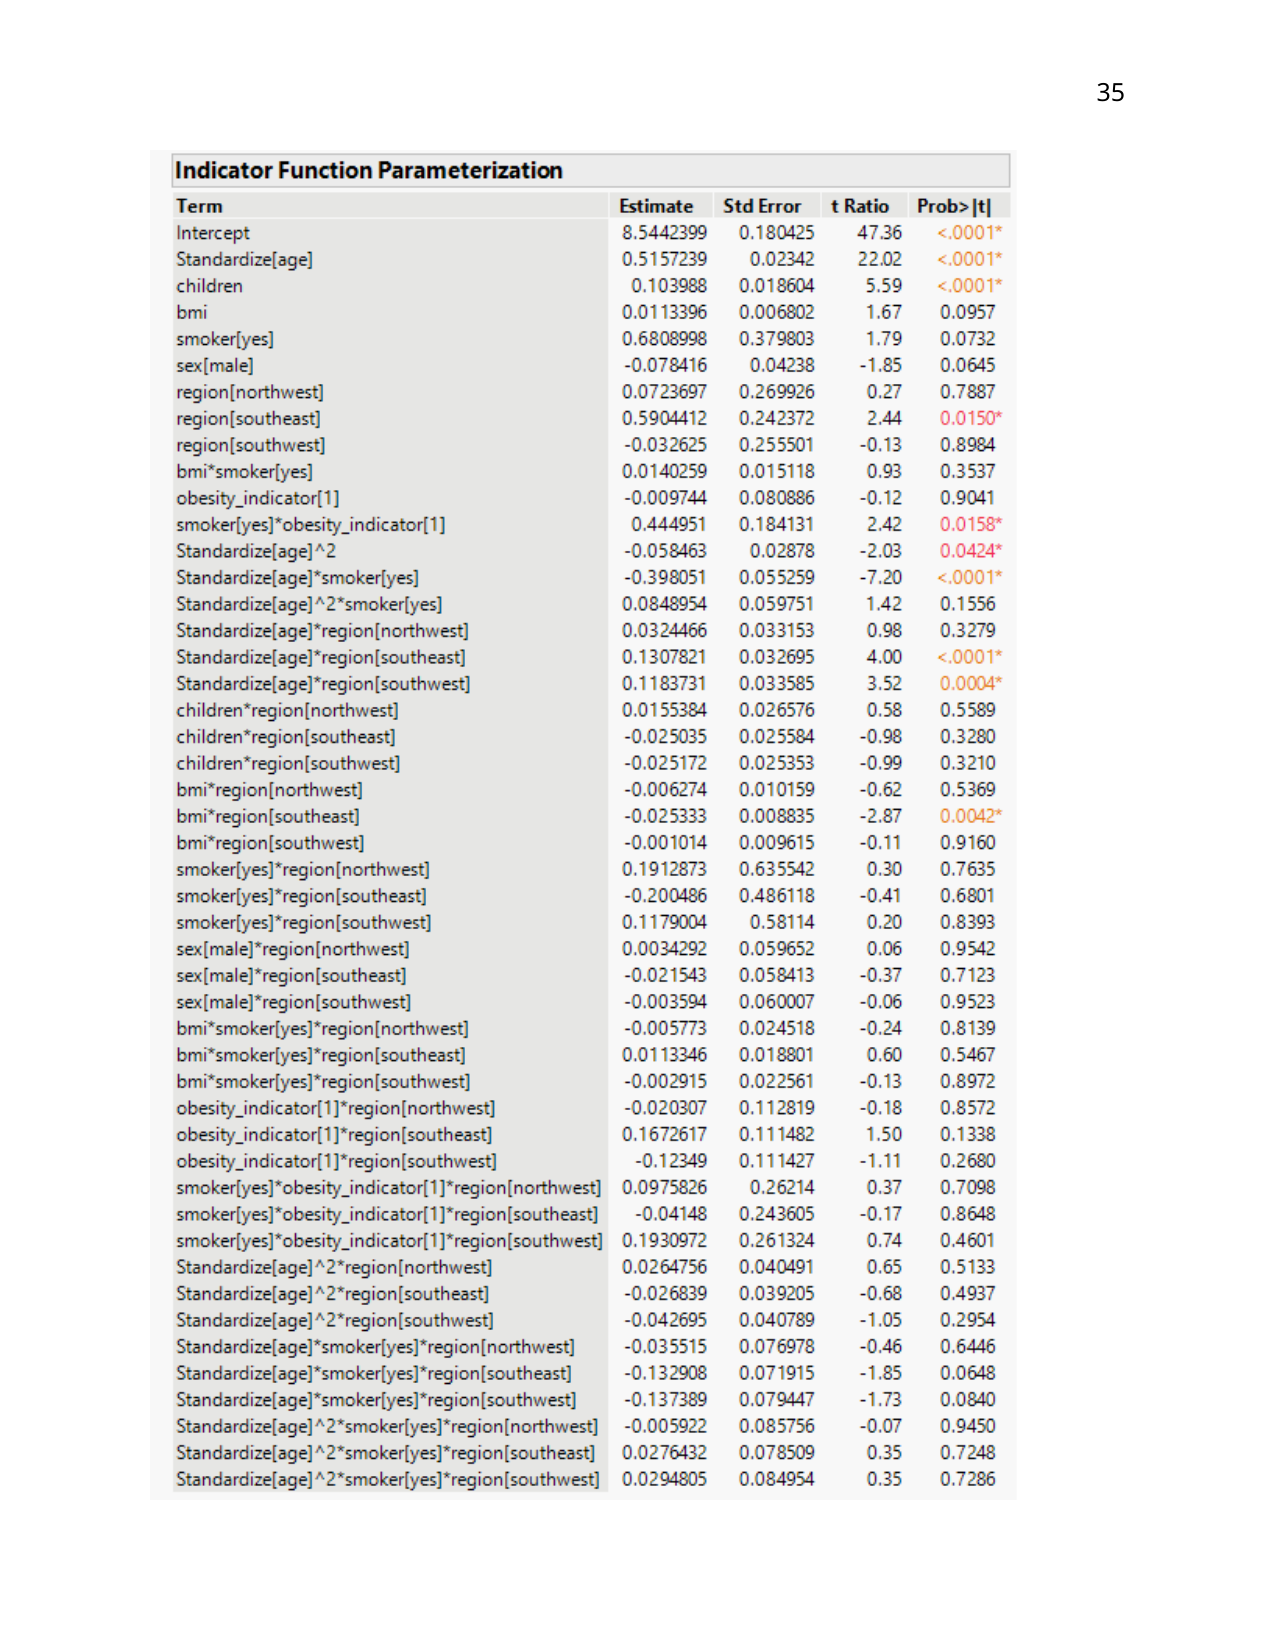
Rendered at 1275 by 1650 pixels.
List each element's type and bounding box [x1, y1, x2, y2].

picture [150, 150, 1017, 1500]
